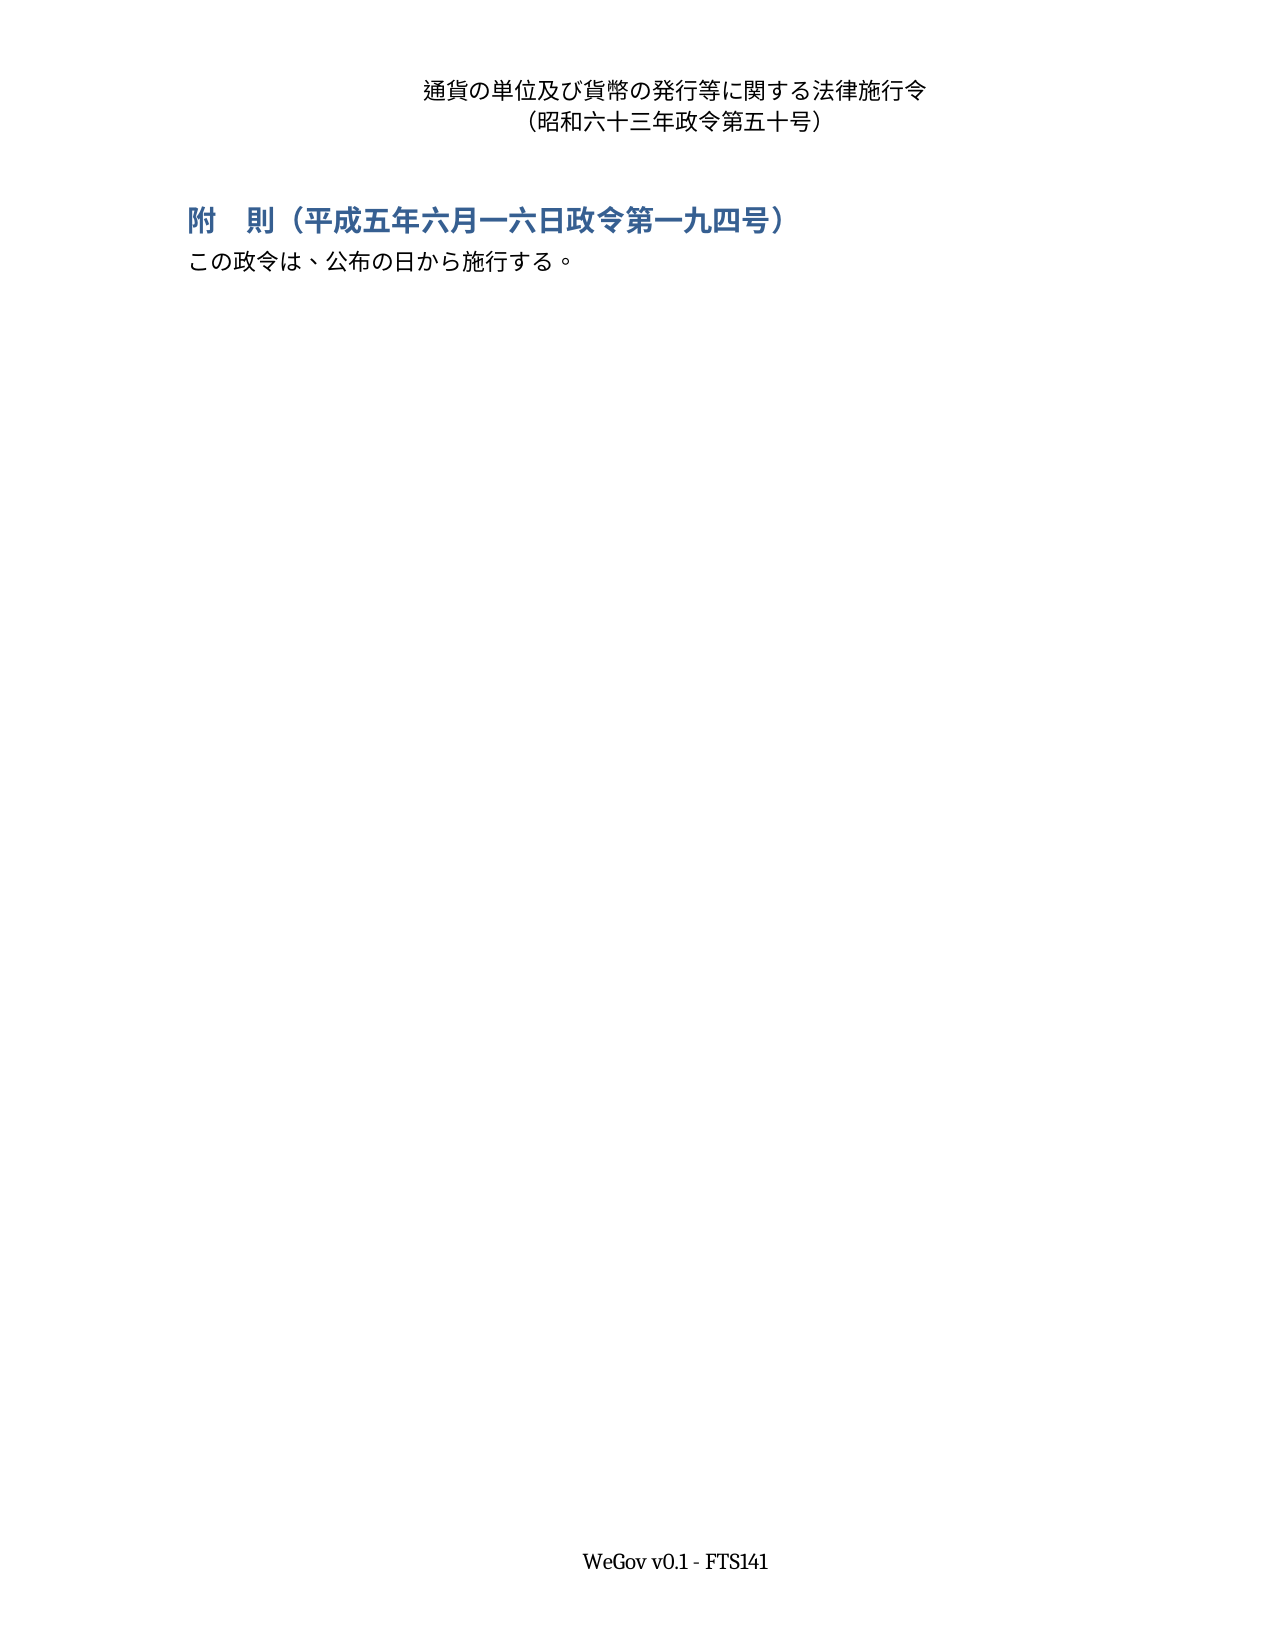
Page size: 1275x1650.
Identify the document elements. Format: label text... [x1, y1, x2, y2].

subtitle 附 則（平成五年六月一六日政令第一九四号） [187, 200, 1087, 240]
text この政令は、公布の日から施行する。 [187, 246, 1087, 277]
